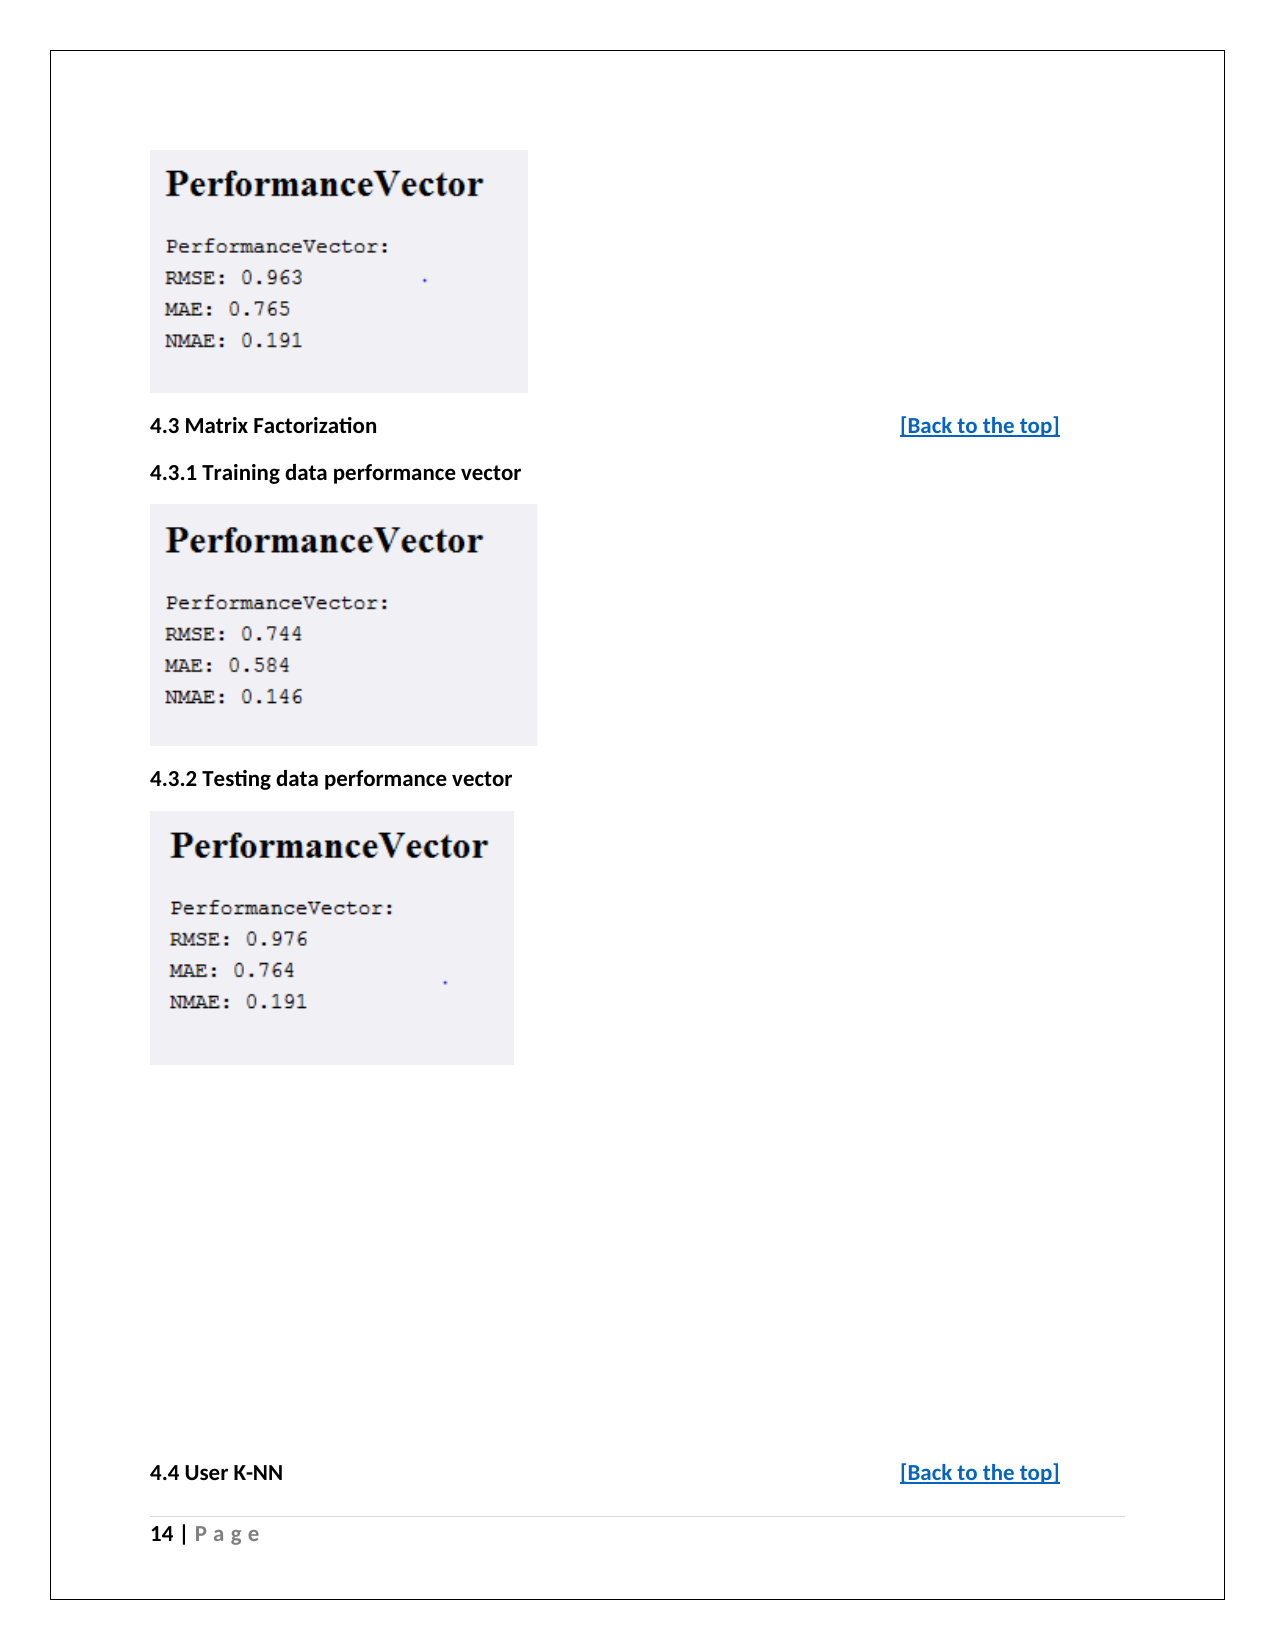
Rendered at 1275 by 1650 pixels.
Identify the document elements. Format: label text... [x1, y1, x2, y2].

text 4.4 User K-NN [Back to the top] [150, 1458, 1125, 1486]
text 4.3 Matrix Factorization [Back to the top] [150, 411, 1125, 439]
picture [150, 150, 529, 393]
text 4.3.2 Testing data performance vector [150, 764, 1125, 792]
picture [150, 504, 538, 746]
picture [150, 811, 514, 1065]
text 4.3.1 Training data performance vector [150, 458, 1125, 486]
